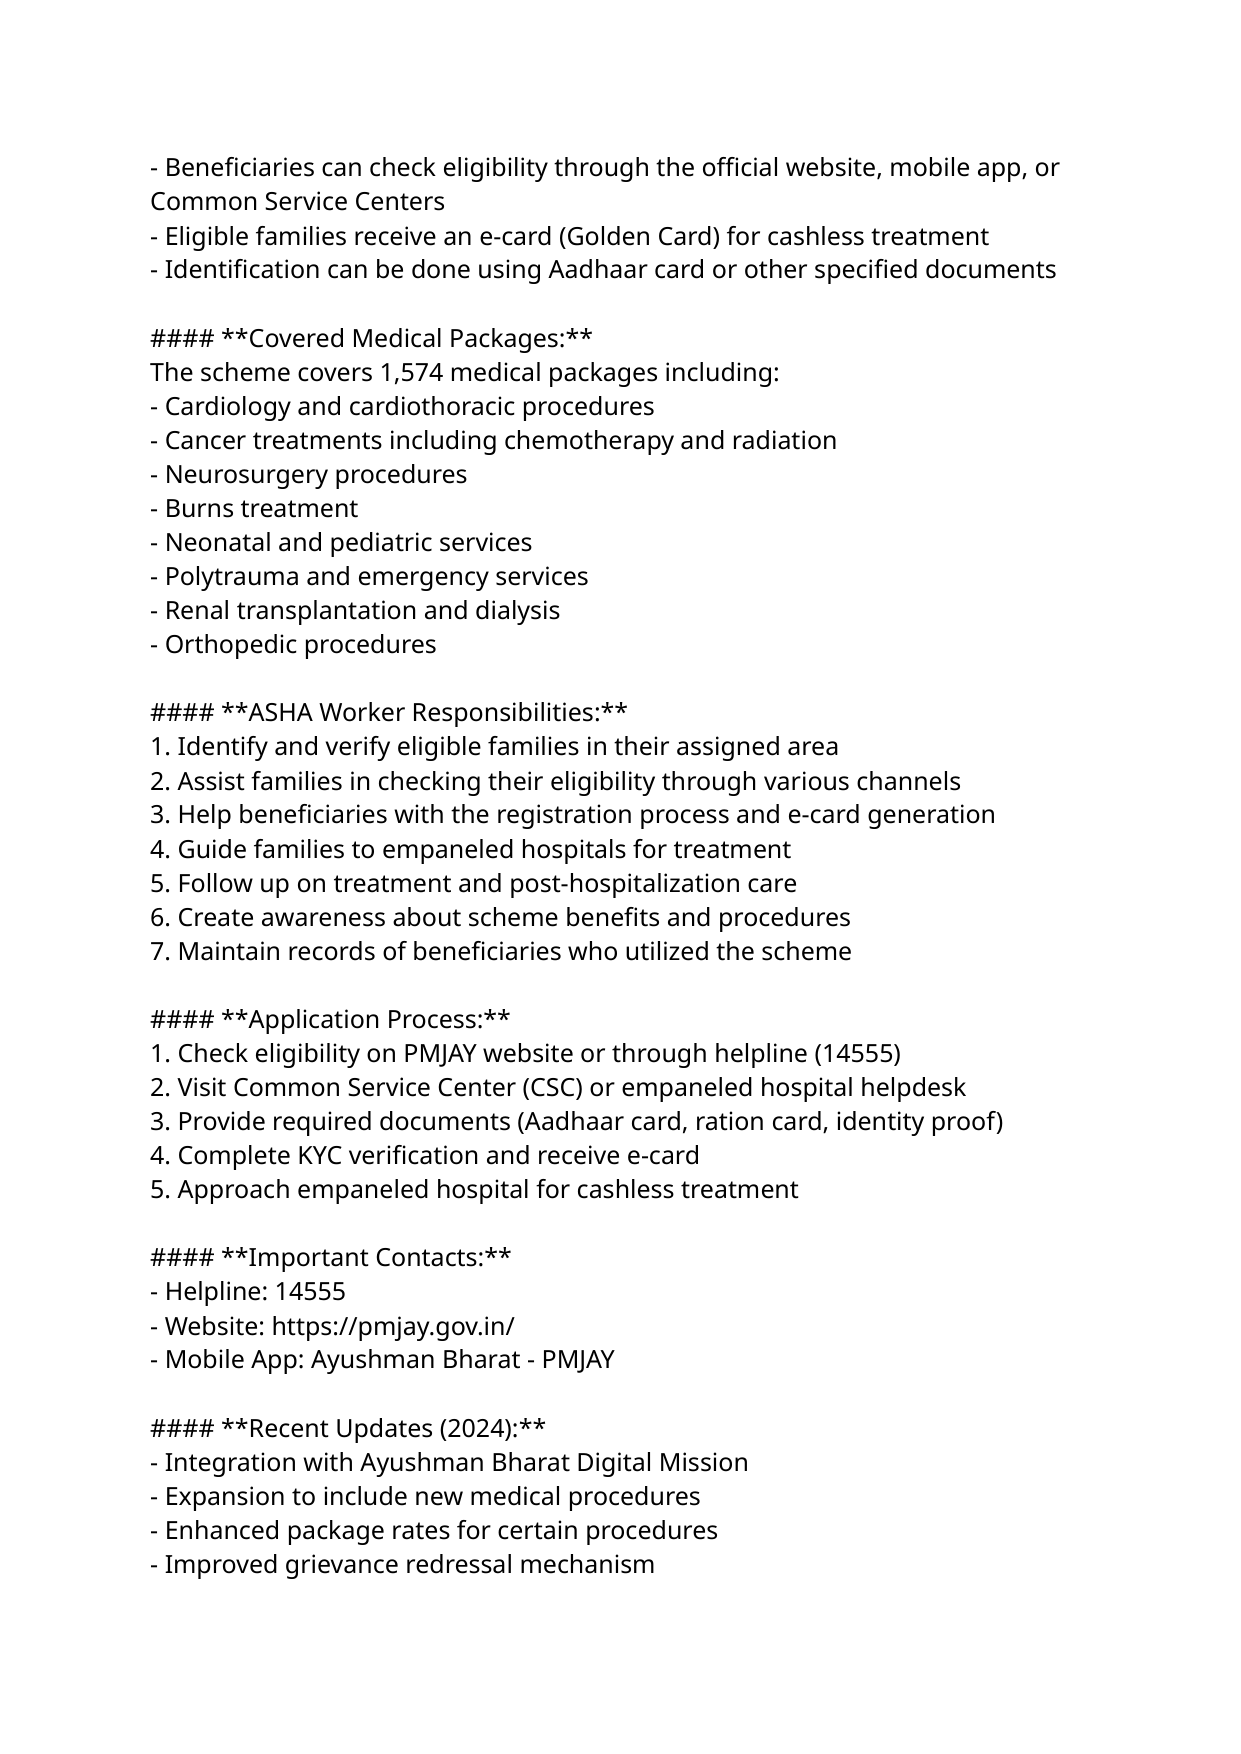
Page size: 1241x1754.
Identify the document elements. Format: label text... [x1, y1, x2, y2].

text #### **Covered Medical Packages:** [150, 320, 1090, 354]
text - Helpline: 14555 [150, 1274, 1090, 1308]
text 5. Approach empaneled hospital for cashless treatment [150, 1172, 1090, 1206]
text - Orthopedic procedures [150, 627, 1090, 661]
text 4. Complete KYC verification and receive e-card [150, 1138, 1090, 1172]
text - Beneficiaries can check eligibility through the official website, mobile app, or Common Service Centers [150, 150, 1090, 218]
text 4. Guide families to empaneled hospitals for treatment [150, 831, 1090, 865]
text 7. Maintain records of beneficiaries who utilized the scheme [150, 933, 1090, 967]
text - Enhanced package rates for certain procedures [150, 1512, 1090, 1547]
text 6. Create awareness about scheme benefits and procedures [150, 899, 1090, 933]
text #### **Important Contacts:** [150, 1240, 1090, 1274]
text - Burns treatment [150, 491, 1090, 525]
text The scheme covers 1,574 medical packages including: [150, 354, 1090, 388]
text 1. Check eligibility on PMJAY website or through helpline (14555) [150, 1036, 1090, 1070]
text - Neonatal and pediatric services [150, 525, 1090, 559]
text 2. Assist families in checking their eligibility through various channels [150, 763, 1090, 797]
text - Cancer treatments including chemotherapy and radiation [150, 422, 1090, 457]
text 5. Follow up on treatment and post-hospitalization care [150, 865, 1090, 899]
text 3. Provide required documents (Aadhaar card, ration card, identity proof) [150, 1104, 1090, 1138]
text 3. Help beneficiaries with the registration process and e-card generation [150, 797, 1090, 831]
text - Renal transplantation and dialysis [150, 593, 1090, 627]
text - Identification can be done using Aadhaar card or other specified documents [150, 252, 1090, 286]
text - Eligible families receive an e-card (Golden Card) for cashless treatment [150, 218, 1090, 252]
text #### **Application Process:** [150, 1002, 1090, 1036]
text - Polytrauma and emergency services [150, 559, 1090, 593]
text - Cardiology and cardiothoracic procedures [150, 388, 1090, 422]
text - Improved grievance redressal mechanism [150, 1547, 1090, 1581]
text 2. Visit Common Service Center (CSC) or empaneled hospital helpdesk [150, 1070, 1090, 1104]
text - Website: https://pmjay.gov.in/ [150, 1308, 1090, 1342]
text #### **Recent Updates (2024):** [150, 1410, 1090, 1444]
text - Integration with Ayushman Bharat Digital Mission [150, 1444, 1090, 1478]
text - Neurosurgery procedures [150, 457, 1090, 491]
text - Expansion to include new medical procedures [150, 1478, 1090, 1512]
text #### **ASHA Worker Responsibilities:** [150, 695, 1090, 729]
text - Mobile App: Ayushman Bharat - PMJAY [150, 1342, 1090, 1376]
text 1. Identify and verify eligible families in their assigned area [150, 729, 1090, 763]
